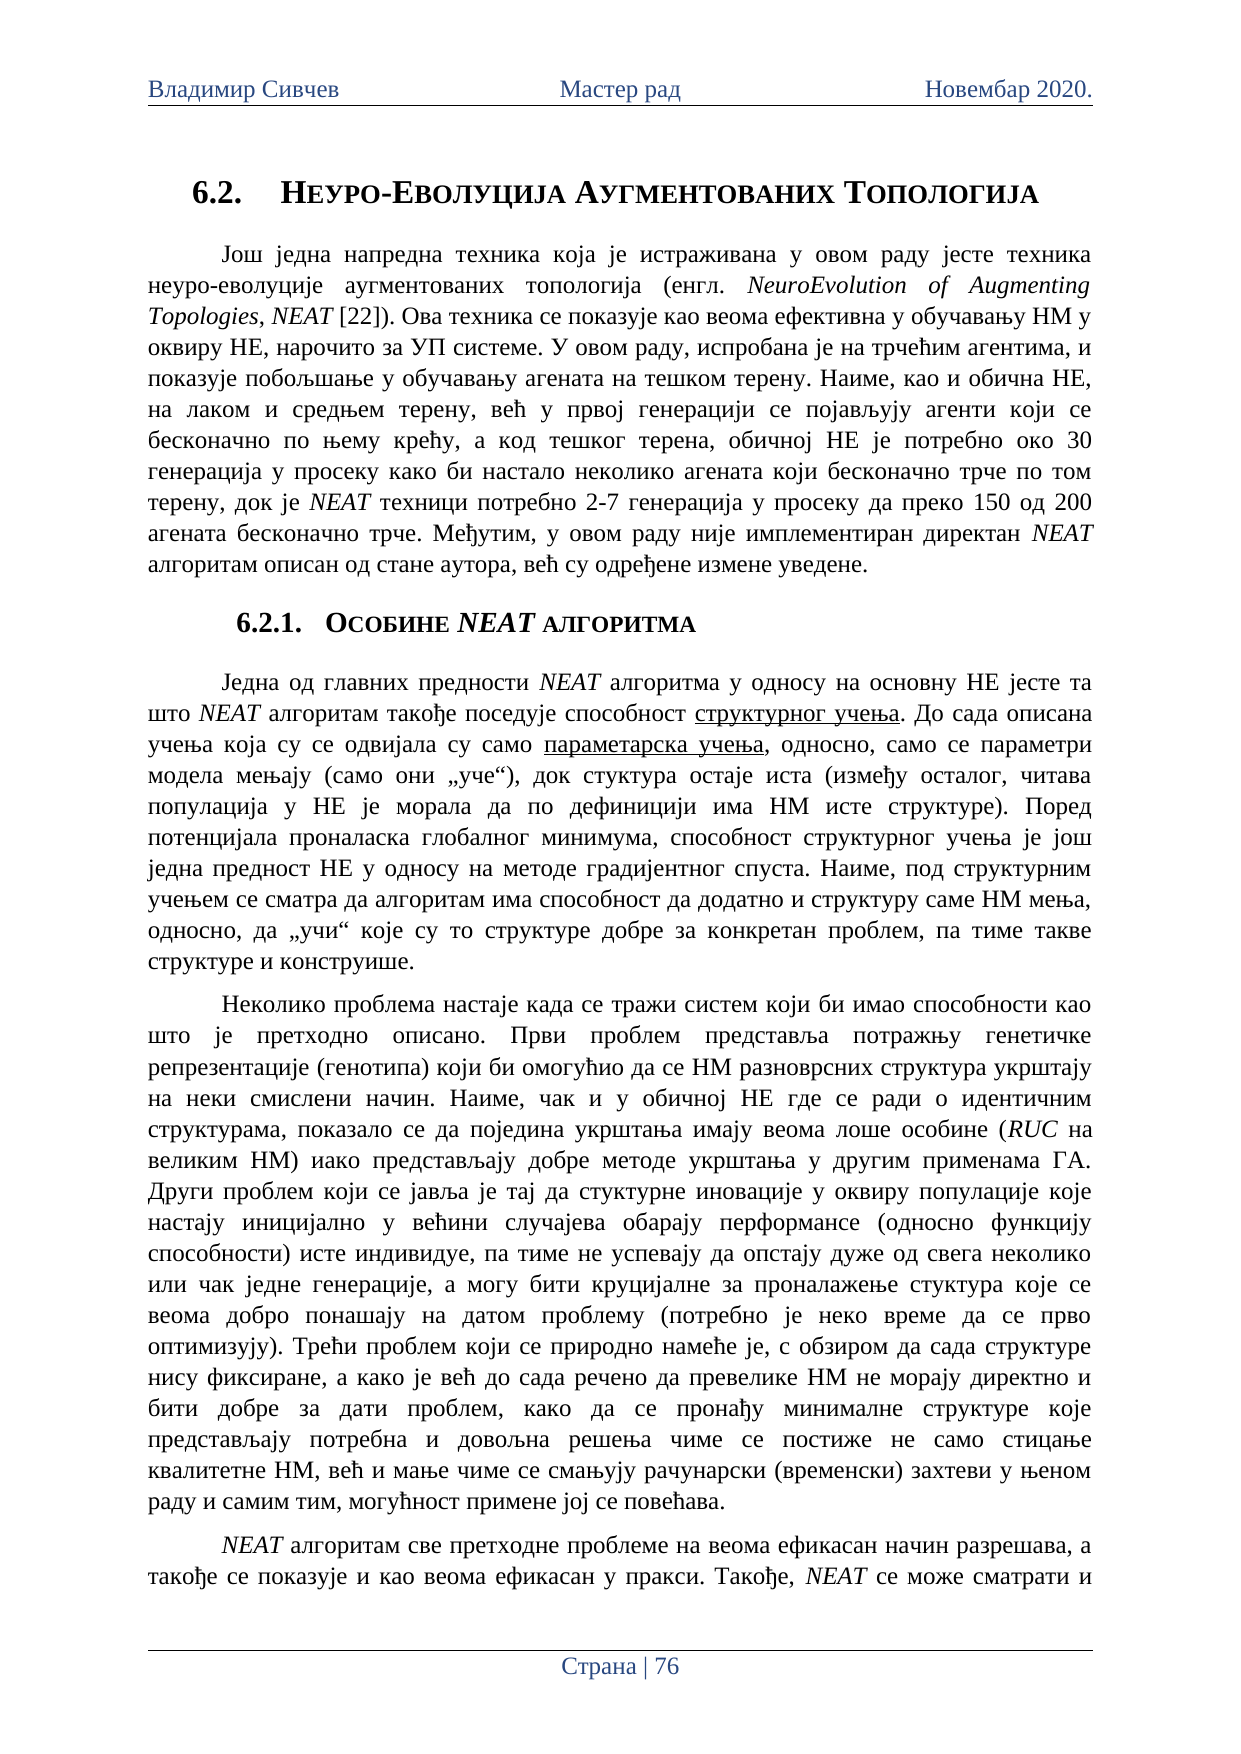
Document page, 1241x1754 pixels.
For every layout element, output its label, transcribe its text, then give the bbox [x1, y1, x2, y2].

text Још једна напредна техника која је истраживана у овом раду јесте техника неуро-еволуције аугментованих топологија (енгл. NeuroEvolution of Augmenting Topologies, NEAT [22]). Ова техника се показује као веома ефективна у обучавању НМ у оквиру НЕ, нарочито за УП системе. У овом раду, испробана је на трчећим агентима, и показује побољшање у обучавању агената на тешком терену. Наиме, као и обична НЕ, на лаком и средњем терену, већ у првој генерацији се појављују агенти који се бесконачно по њему крећу, а код тешког терена, обичној НЕ је потребно око 30 генерација у просеку како би настало неколико агената који бесконачно трче по том терену, док је NEAT техници потребно 2-7 генерација у просеку да преко 150 од 200 агената бесконачно трче. Међутим, у овом раду није имплементиран директан NEAT алгоритам описан од стане аутора, већ су одређене измене уведене. [148, 239, 1093, 578]
text Једна од главних предности NEAT алгоритма у односу на основну НЕ јесте та што NEAT алгоритам такође поседује способност структурног учења. До сада описана учења која су се одвијала су само параметарска учења, односно, само се параметри модела мењају (само они „уче“), док стуктура остаје иста (између осталог, читава популација у НЕ је морала да по дефиницији има НМ исте структуре). Поред потенцијала проналаска глобалног минимума, способност структурног учења је још једна предност НЕ у односу на методе градијентног спуста. Наиме, под структурним учењем се сматра да алгоритам има способност да додатно и структуру саме НМ мења, односно, да „учи“ које су то структуре добре за конкретан проблем, па тиме такве структуре и конструише. [148, 667, 1093, 975]
subtitle Особине NEAT алгоритма [148, 605, 1093, 639]
text Неколико проблема настаје када се тражи систем који би имао способности као што је претходно описано. Први проблем представља потражњу генетичке репрезентације (генотипа) који би омогућио да се НМ разноврсних структура укрштају на неки смислени начин. Наиме, чак и у обичној НЕ где се ради о идентичним структурама, показало се да поједина укрштања имају веома лоше особине (RUC на великим НМ) иако представљају добре методе укрштања у другим применама ГА. Други проблем који се јавља је тај да стуктурне иновације у оквиру популације које настају иницијално у већини случајева обарају перформансе (односно функцију способности) исте индивидуе, па тиме не успевају да опстају дуже од свега неколико или чак једне генерације, а могу бити круцијалне за проналажење стуктура које се веома добро понашају на датом проблему (потребно је неко време да се прво оптимизују). Трећи проблем који се природно намеће је, с обзиром да сада структуре нису фиксиране, а како је већ до сада речено да превелике НМ не морају директно и бити добре за дати проблем, како да се пронађу минималне структуре које представљају потребна и довољна решења чиме се постиже не само стицање квалитетне НМ, већ и мање чиме се смањују рачунарски (временски) захтеви у њеном раду и самим тим, могућност примене јој се повећава. [148, 989, 1093, 1515]
subtitle Неуро-Еволуција Аугментованих Топологија [148, 173, 1093, 211]
